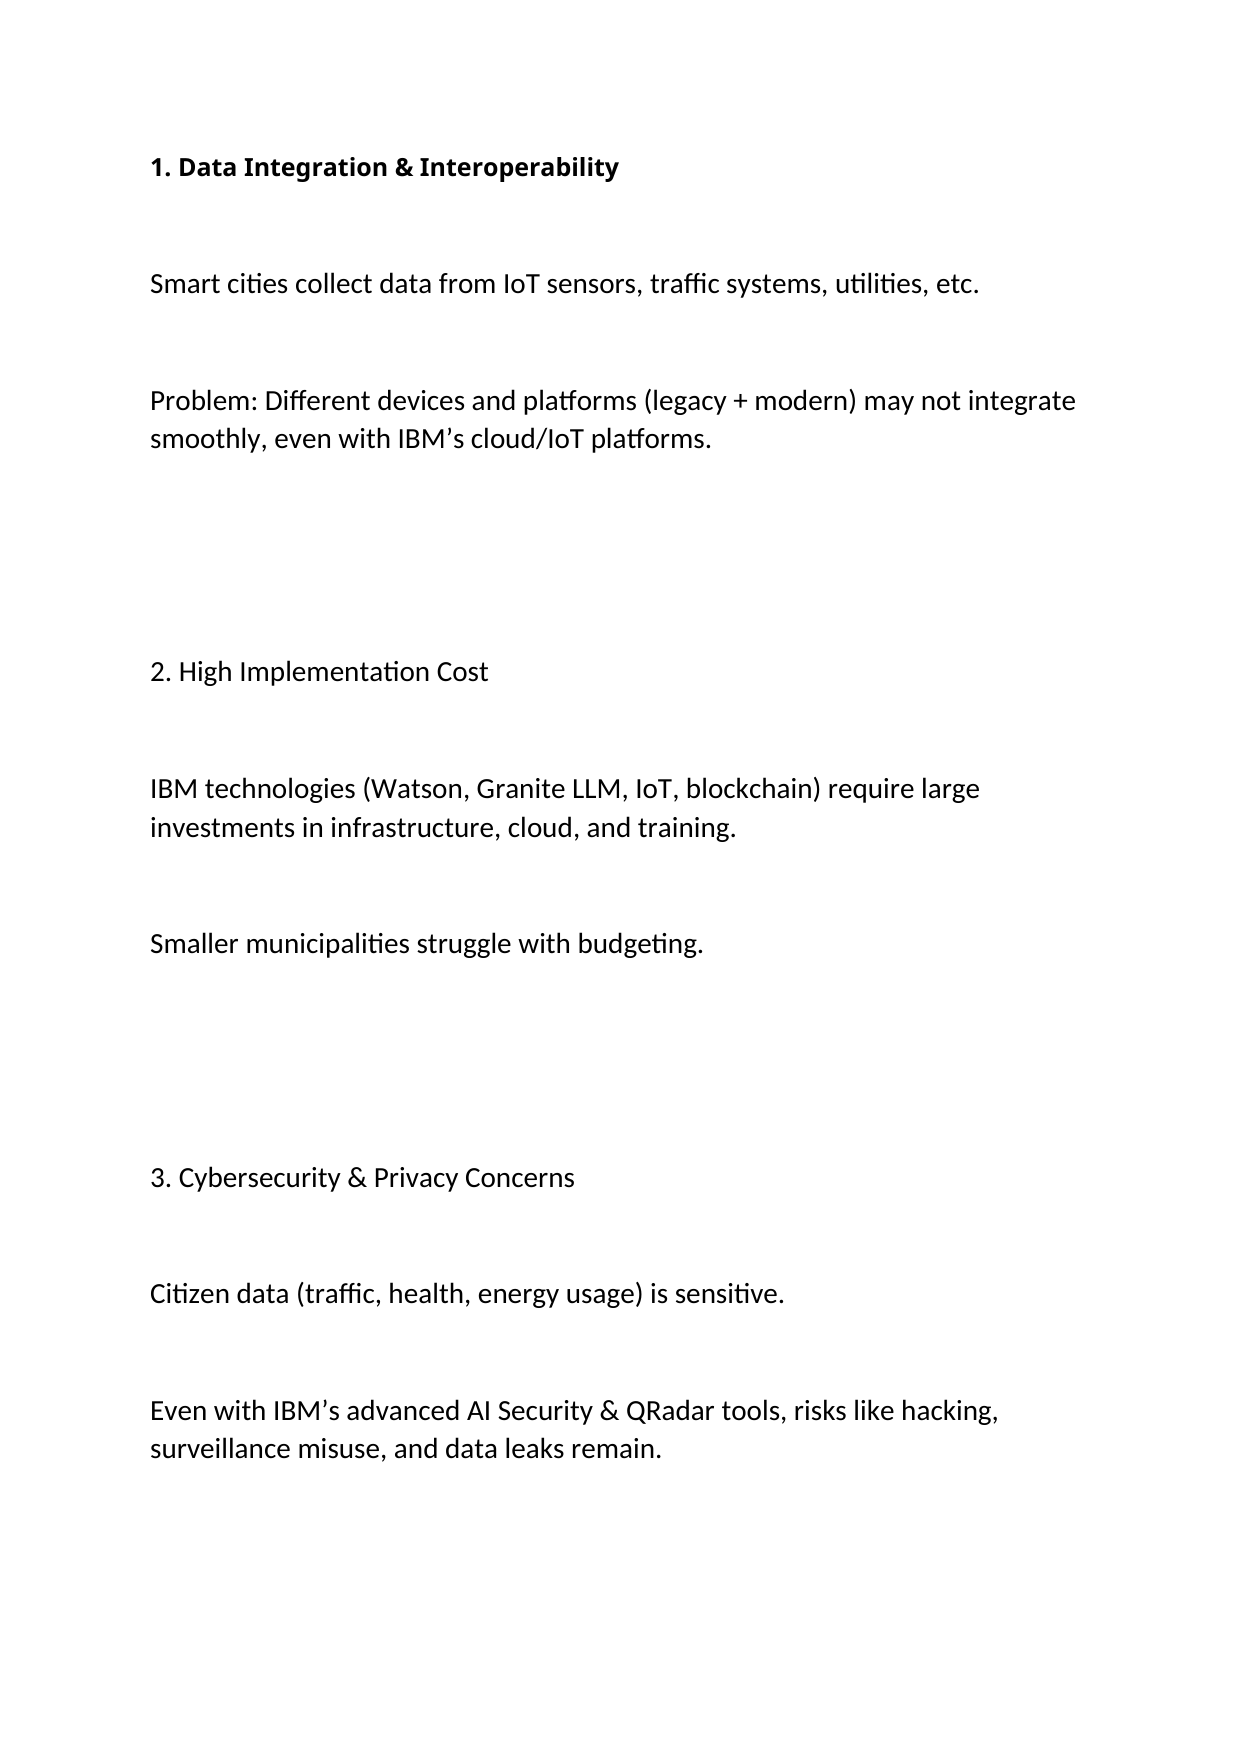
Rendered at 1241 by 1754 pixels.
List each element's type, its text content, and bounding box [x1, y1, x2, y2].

text Problem: Different devices and platforms (legacy + modern) may not integrate smoothly, even with IBM’s cloud/IoT platforms. [150, 382, 1091, 456]
text Even with IBM’s advanced AI Security & QRadar tools, risks like hacking, surveillance misuse, and data leaks remain. [150, 1392, 1091, 1466]
text Smart cities collect data from IoT sensors, traffic systems, utilities, etc. [150, 265, 1091, 301]
text 1. Data Integration & Interoperability [150, 150, 1091, 184]
text 3. Cybersecurity & Privacy Concerns [150, 1159, 1091, 1194]
text Smaller municipalities struggle with budgeting. [150, 925, 1091, 961]
text Citizen data (traffic, health, energy usage) is sensitive. [150, 1275, 1091, 1311]
text IBM technologies (Watson, Granite LLM, IoT, blockchain) require large investments in infrastructure, cloud, and training. [150, 770, 1091, 844]
text 2. High Implementation Cost [150, 653, 1091, 689]
